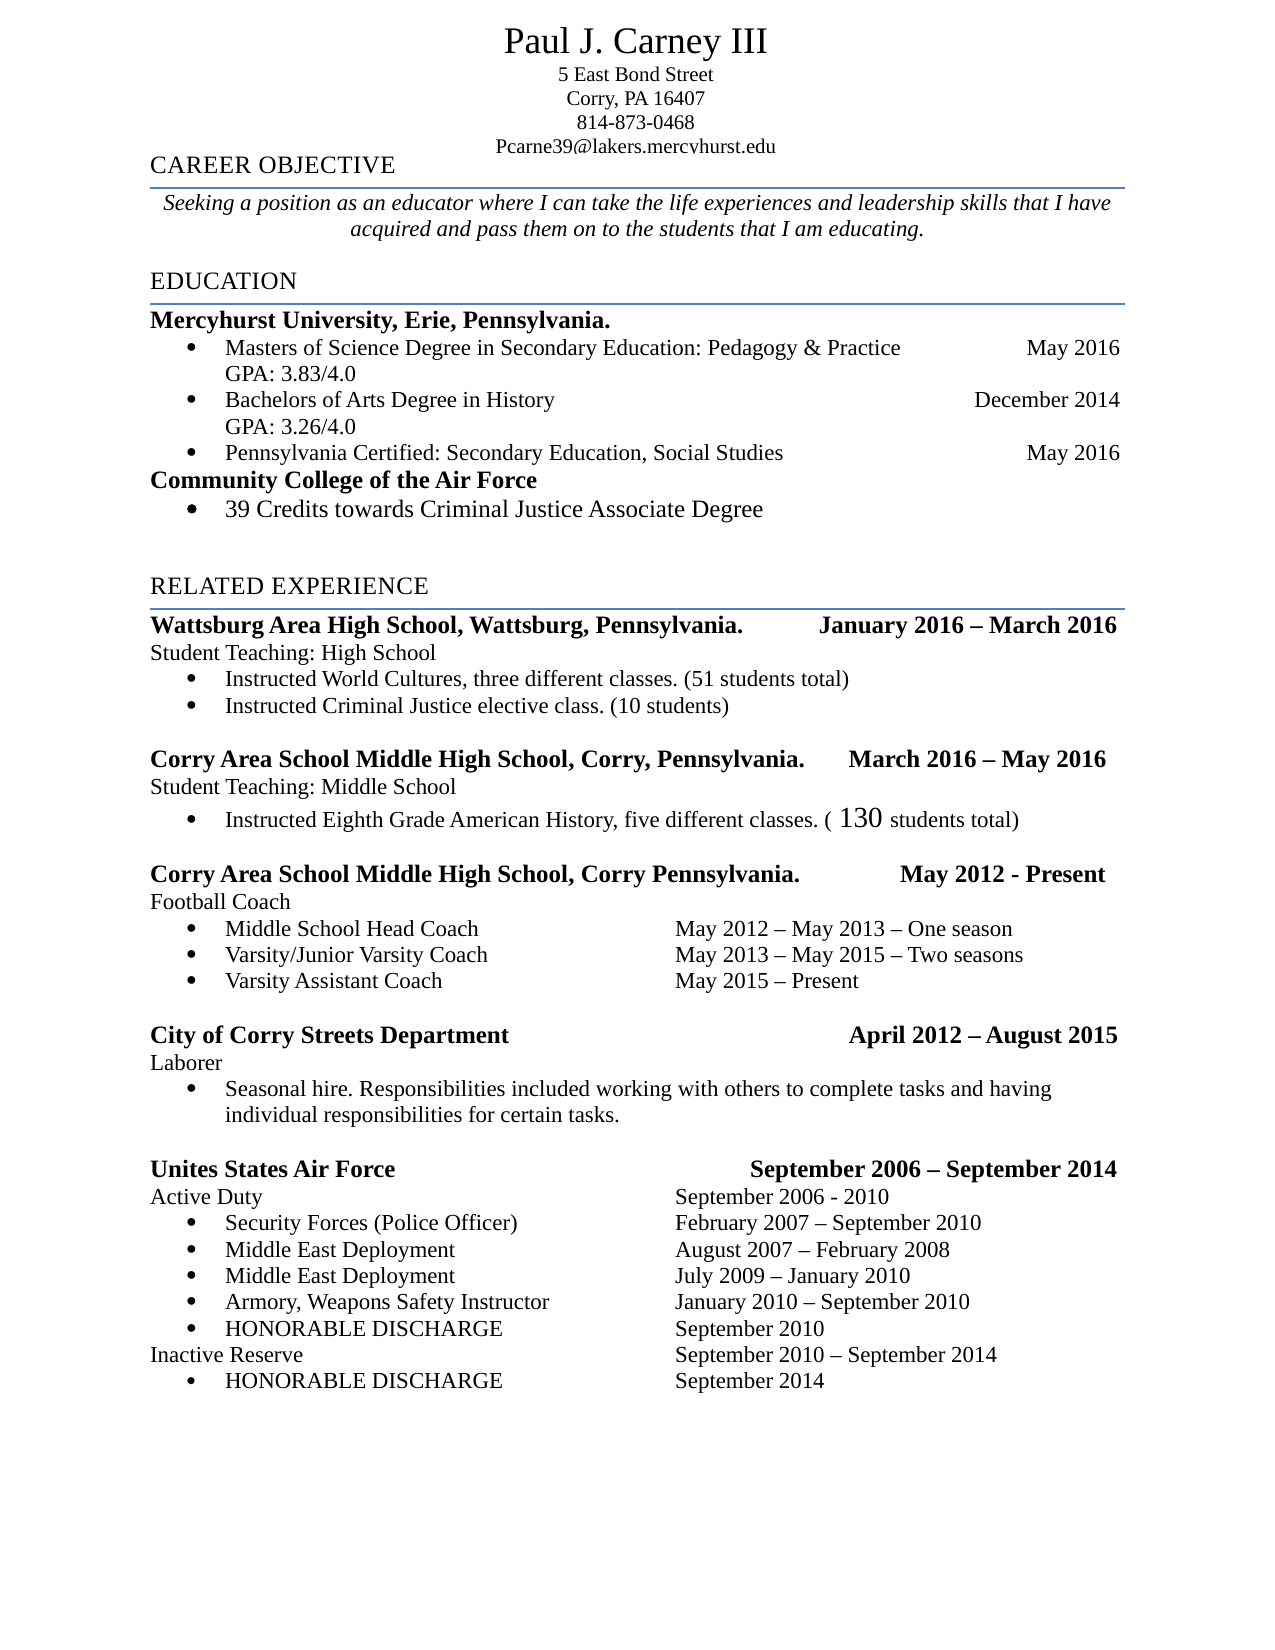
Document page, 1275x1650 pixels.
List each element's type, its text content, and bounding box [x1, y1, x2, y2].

text GPA: 3.83/4.0 [225, 360, 1125, 387]
title CAREER OBJECTIVE [150, 150, 1125, 187]
list Security Forces (Police Officer) February 2007 – September 2010 [187, 1209, 1125, 1236]
list Seasonal hire. Responsibilities included working with others to complete tasks and having individual responsibilities for certain tasks. [187, 1075, 1125, 1128]
list Middle East Deployment August 2007 – February 2008 [187, 1236, 1125, 1262]
list Pennsylvania Certified: Secondary Education, Social Studies May 2016 [187, 439, 1125, 466]
text Active Duty September 2006 - 2010 [150, 1183, 1125, 1209]
list HONORABLE DISCHARGE September 2010 [187, 1315, 1125, 1341]
list Instructed Eighth Grade American History, five different classes. ( 130 students total) [187, 800, 1125, 833]
list 39 Credits towards Criminal Justice Associate Degree [187, 494, 1125, 523]
title EDUCATION [150, 266, 1125, 303]
text Inactive Reserve September 2010 – September 2014 [150, 1341, 1125, 1367]
text Corry Area School Middle High School, Corry Pennsylvania. May 2012 - Present [150, 859, 1125, 888]
list GPA: 3.26/4.0 [225, 413, 1125, 439]
text Football Coach [150, 888, 1125, 915]
list Varsity/Junior Varsity Coach May 2013 – May 2015 – Two seasons [187, 941, 1125, 967]
text Seeking a position as an educator where I can take the life experiences and leadership skills that I have acquired and pass them on to the students that I am educating. [150, 189, 1125, 242]
list HONORABLE DISCHARGE September 2014 [187, 1367, 1125, 1394]
text Student Teaching: Middle School [150, 773, 1125, 800]
text Corry Area School Middle High School, Corry, Pennsylvania. March 2016 – May 2016 [150, 744, 1125, 773]
list Middle School Head Coach May 2012 – May 2013 – One season [187, 915, 1125, 941]
list Masters of Science Degree in Secondary Education: Pedagogy & Practice May 2016 [187, 334, 1125, 360]
text City of Corry Streets Department April 2012 – August 2015 [150, 1020, 1125, 1049]
text Community College of the Air Force [150, 466, 1125, 494]
text Unites States Air Force September 2006 – September 2014 [150, 1154, 1125, 1183]
text Mercyhurst University, Erie, Pennsylvania. [150, 305, 1125, 334]
text Student Teaching: High School [150, 639, 1125, 666]
list Instructed World Cultures, three different classes. (51 students total) [187, 666, 1125, 692]
list Instructed Criminal Justice elective class. (10 students) [187, 692, 1125, 718]
list Middle East Deployment July 2009 – January 2010 [187, 1262, 1125, 1288]
title RELATED EXPERIENCE [150, 571, 1125, 608]
list Bachelors of Arts Degree in History December 2014 [187, 387, 1125, 413]
text Wattsburg Area High School, Wattsburg, Pennsylvania. January 2016 – March 2016 [150, 610, 1125, 639]
list Armory, Weapons Safety Instructor January 2010 – September 2010 [187, 1288, 1125, 1315]
text Laborer [150, 1049, 1125, 1075]
list Varsity Assistant Coach May 2015 – Present [187, 967, 1125, 994]
